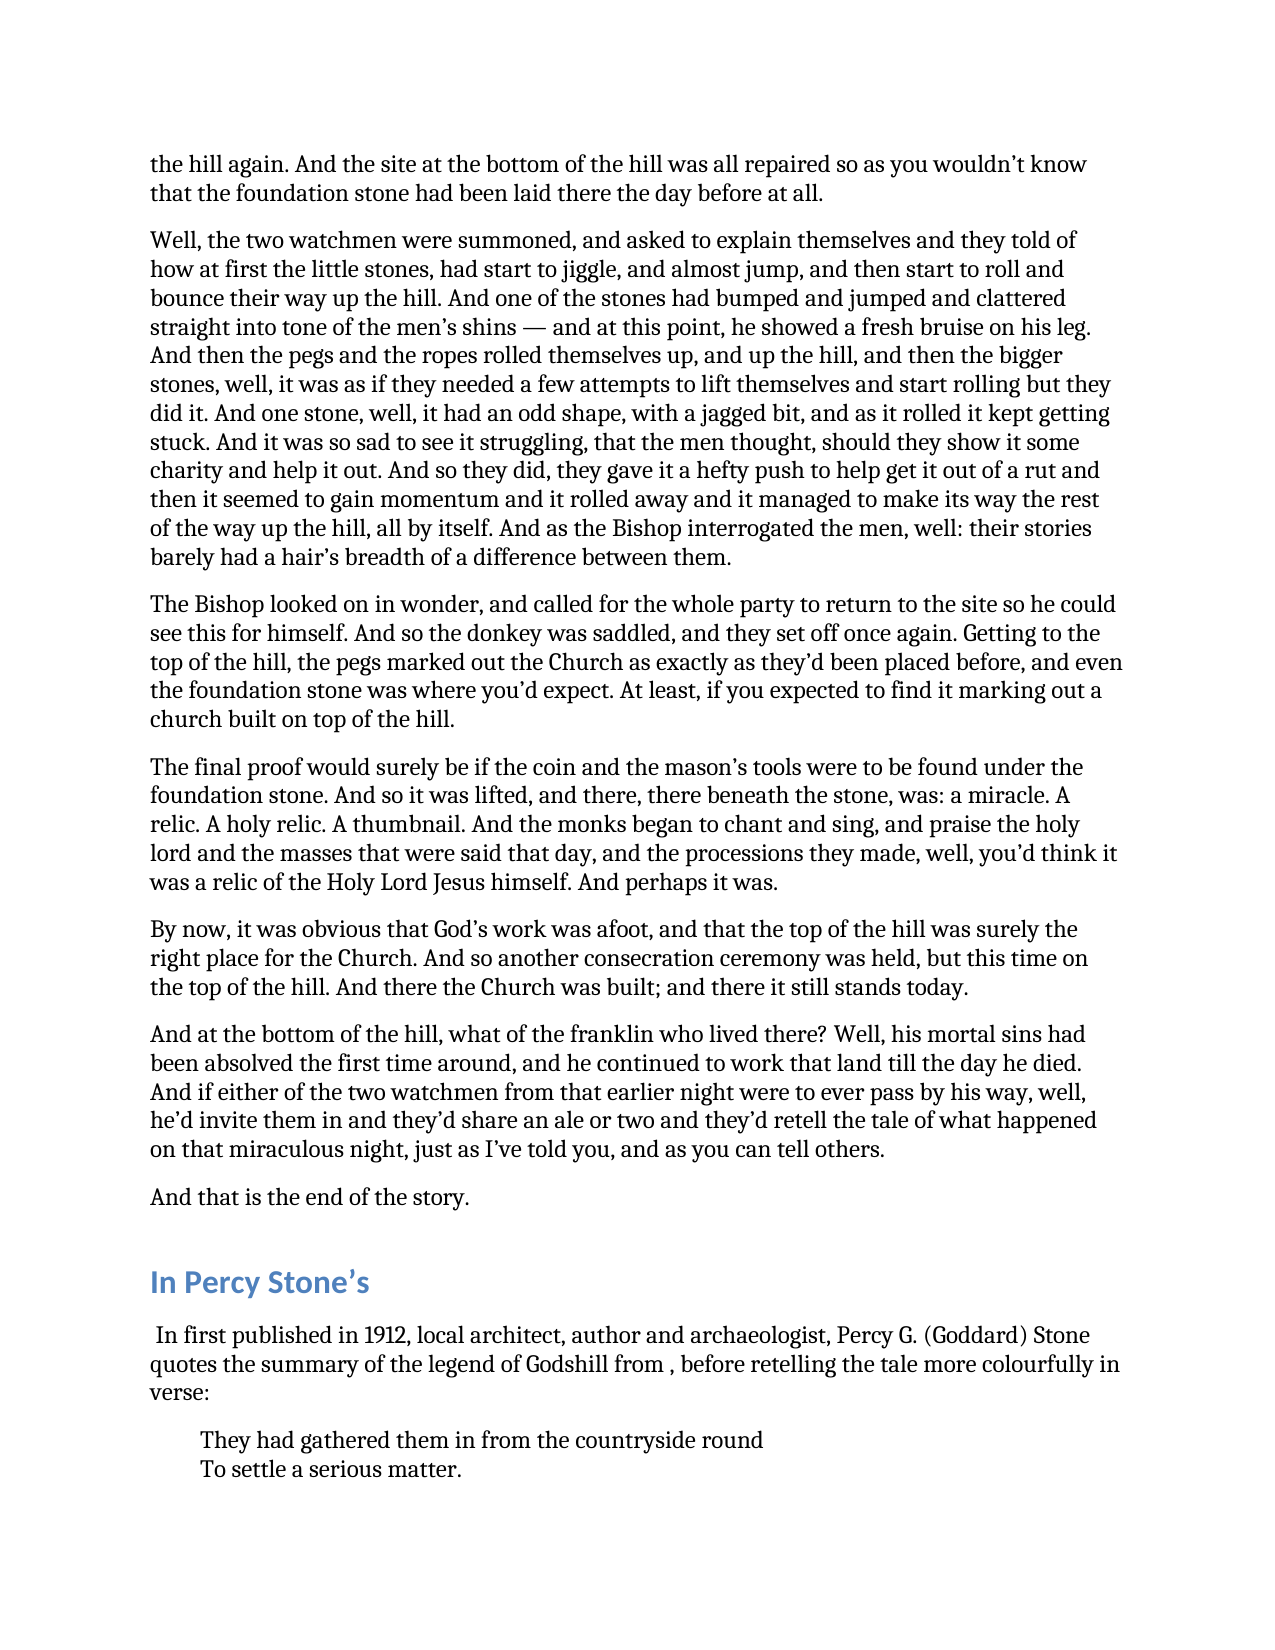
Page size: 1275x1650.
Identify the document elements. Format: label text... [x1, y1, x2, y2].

text The final proof would surely be if the coin and the mason’s tools were to be found under the foundation stone. And so it was lifted, and there, there beneath the stone, was: a miracle. A relic. A holy relic. A thumbnail. And the monks began to chant and sing, and praise the holy lord and the masses that were said that day, and the processions they made, well, you’d think it was a relic of the Holy Lord Jesus himself. And perhaps it was. [150, 752, 1125, 896]
text And at the bottom of the hill, what of the franklin who lived there? Well, his mortal sins had been absolved the first time around, and he continued to work that land till the day he died. And if either of the two watchmen from that earlier night were to ever pass by his way, well, he’d invite them in and they’d share an ale or two and they’d retell the tale of what happened on that miraculous night, just as I’ve told you, and as you can tell others. [150, 1020, 1125, 1164]
text Well, the two watchmen were summoned, and asked to explain themselves and they told of how at first the little stones, had start to jiggle, and almost jump, and then start to roll and bounce their way up the hill. And one of the stones had bumped and jumped and clattered straight into tone of the men’s shins — and at this point, he showed a fresh bruise on his leg. And then the pegs and the ropes rolled themselves up, and up the hill, and then the bigger stones, well, it was as if they needed a few attempts to lift themselves and start rolling but they did it. And one stone, well, it had an odd shape, with a jagged bit, and as it rolled it kept getting stuck. And it was so sad to see it struggling, that the men thought, should they show it some charity and help it out. And so they did, they gave it a hefty push to help get it out of a rut and then it seemed to gain momentum and it rolled away and it managed to make its way the rest of the way up the hill, all by itself. And as the Bishop interrogated the men, well: their stories barely had a hair’s breadth of a difference between them. [150, 226, 1125, 571]
subtitle In Percy Stone’s [150, 1261, 1125, 1302]
text By now, it was obvious that God’s work was afoot, and that the top of the hill was surely the right place for the Church. And so another consecration ceremony was held, but this time on the top of the hill. And there the Church was built; and there it still stands today. [150, 915, 1125, 1001]
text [150, 150, 1125, 207]
text And that is the end of the story. [150, 1182, 1125, 1211]
text In first published in 1912, local architect, author and archaeologist, Percy G. (Goddard) Stone quotes the summary of the legend of Godshill from , before retelling the tale more colourfully in verse: [150, 1321, 1125, 1407]
text The Bishop looked on in wonder, and called for the whole party to return to the site so he could see this for himself. And so the donkey was saddled, and they set off once again. Getting to the top of the hill, the pegs marked out the Church as exactly as they’d been placed before, and even the foundation stone was where you’d expect. At least, if you expected to find it marking out a church built on top of the hill. [150, 590, 1125, 734]
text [200, 1426, 1075, 1483]
